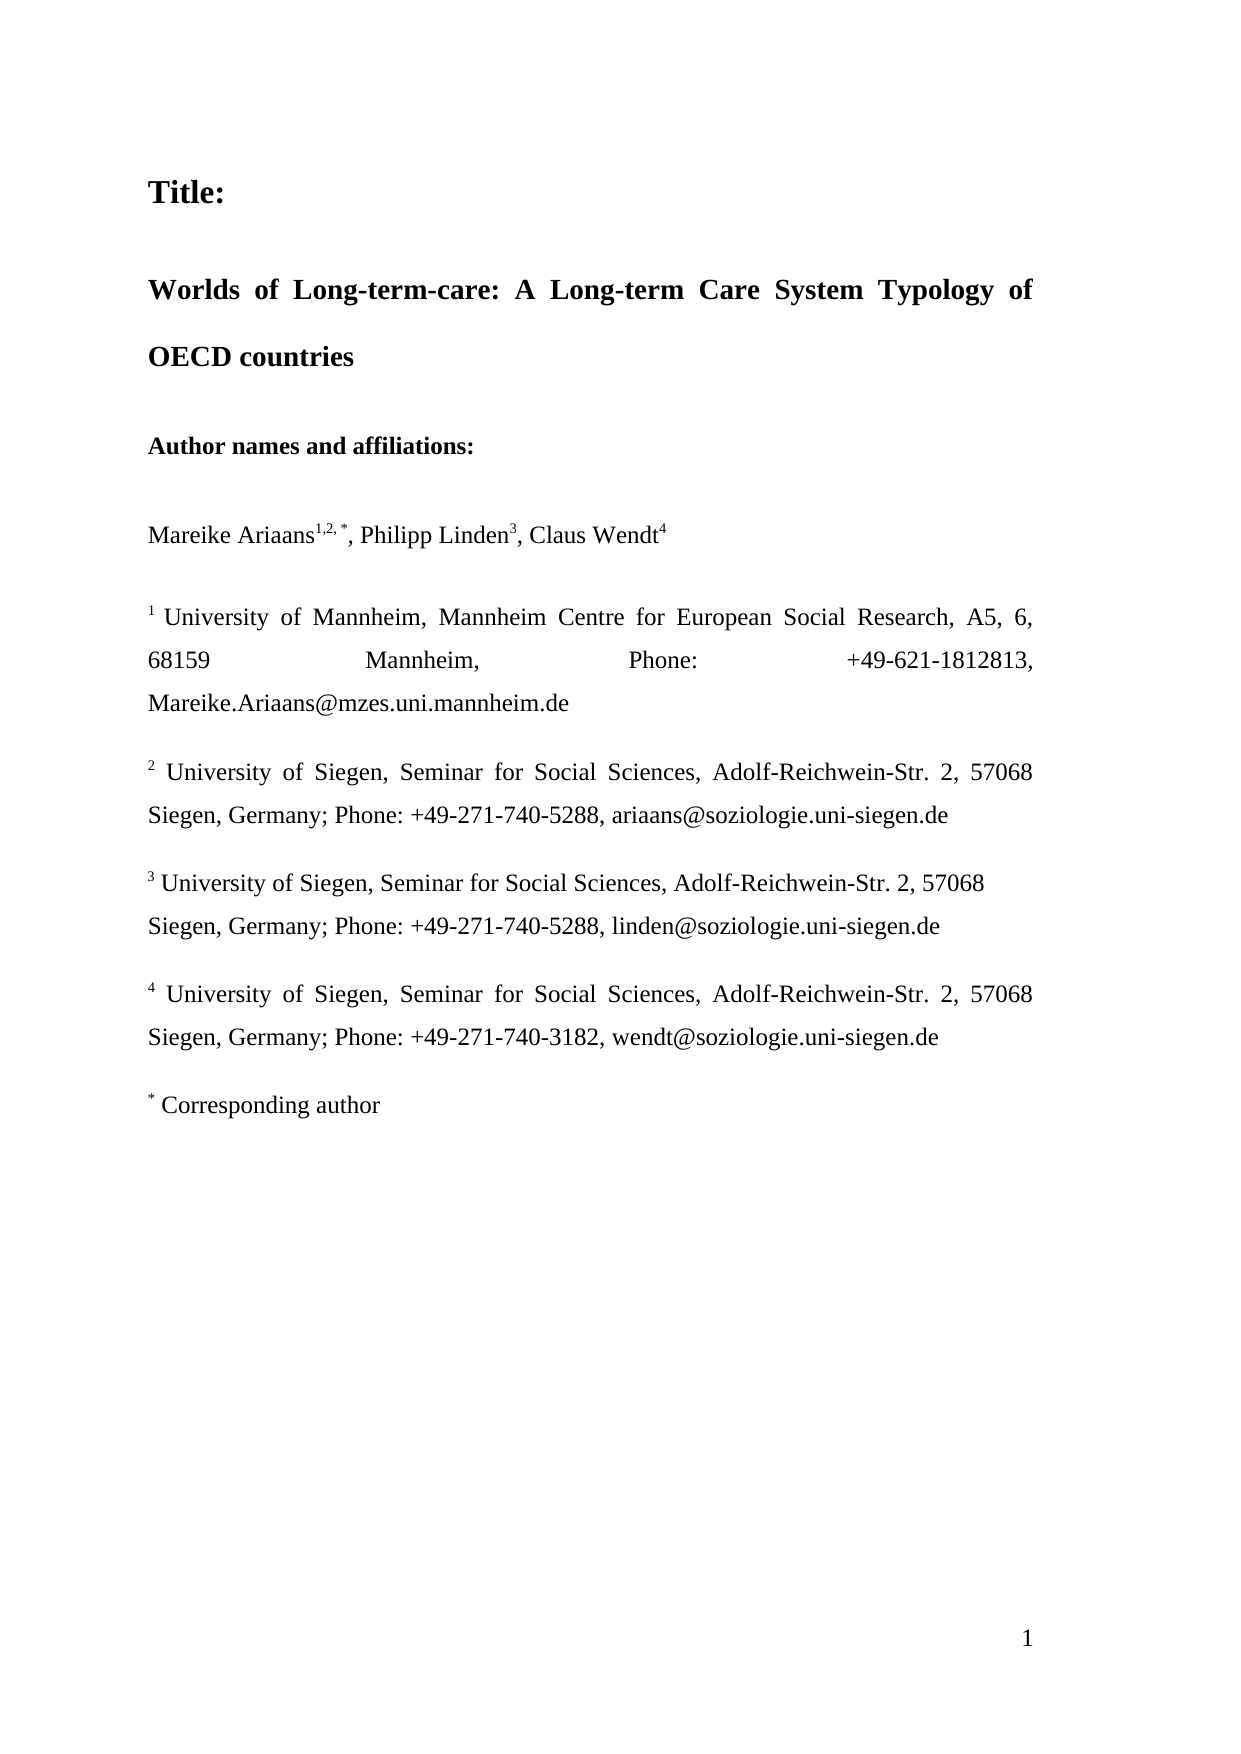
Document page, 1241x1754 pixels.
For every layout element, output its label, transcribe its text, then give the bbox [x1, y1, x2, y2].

text Mareike Ariaans1,2, *, Philipp Linden3, Claus Wendt4 [148, 520, 1034, 548]
subtitle Title: [148, 173, 916, 211]
text 2 University of Siegen, Seminar for Social Sciences, Adolf-Reichwein-Str. 2, 57068 Siegen, Germany; Phone: +49-271-740-5288, ariaans@soziologie.uni-siegen.de [148, 757, 1034, 828]
text Worlds of Long-term-care: A Long-term Care System Typology of OECD countries [148, 272, 1034, 373]
text * Corresponding author [148, 1090, 1034, 1119]
text 3 University of Siegen, Seminar for Social Sciences, Adolf-Reichwein-Str. 2, 57068 Siegen, Germany; Phone: +49-271-740-5288, linden@soziologie.uni-siegen.de [147, 868, 1034, 940]
text 1 University of Mannheim, Mannheim Centre for European Social Research, A5, 6, 68159 Mannheim, Phone: +49-621-1812813, Mareike.Ariaans@mzes.uni.mannheim.de [148, 602, 1034, 717]
text 4 University of Siegen, Seminar for Social Sciences, Adolf-Reichwein-Str. 2, 57068 Siegen, Germany; Phone: +49-271-740-3182, wendt@soziologie.uni-siegen.de [148, 979, 1034, 1051]
subtitle Author names and affiliations: [148, 431, 916, 460]
